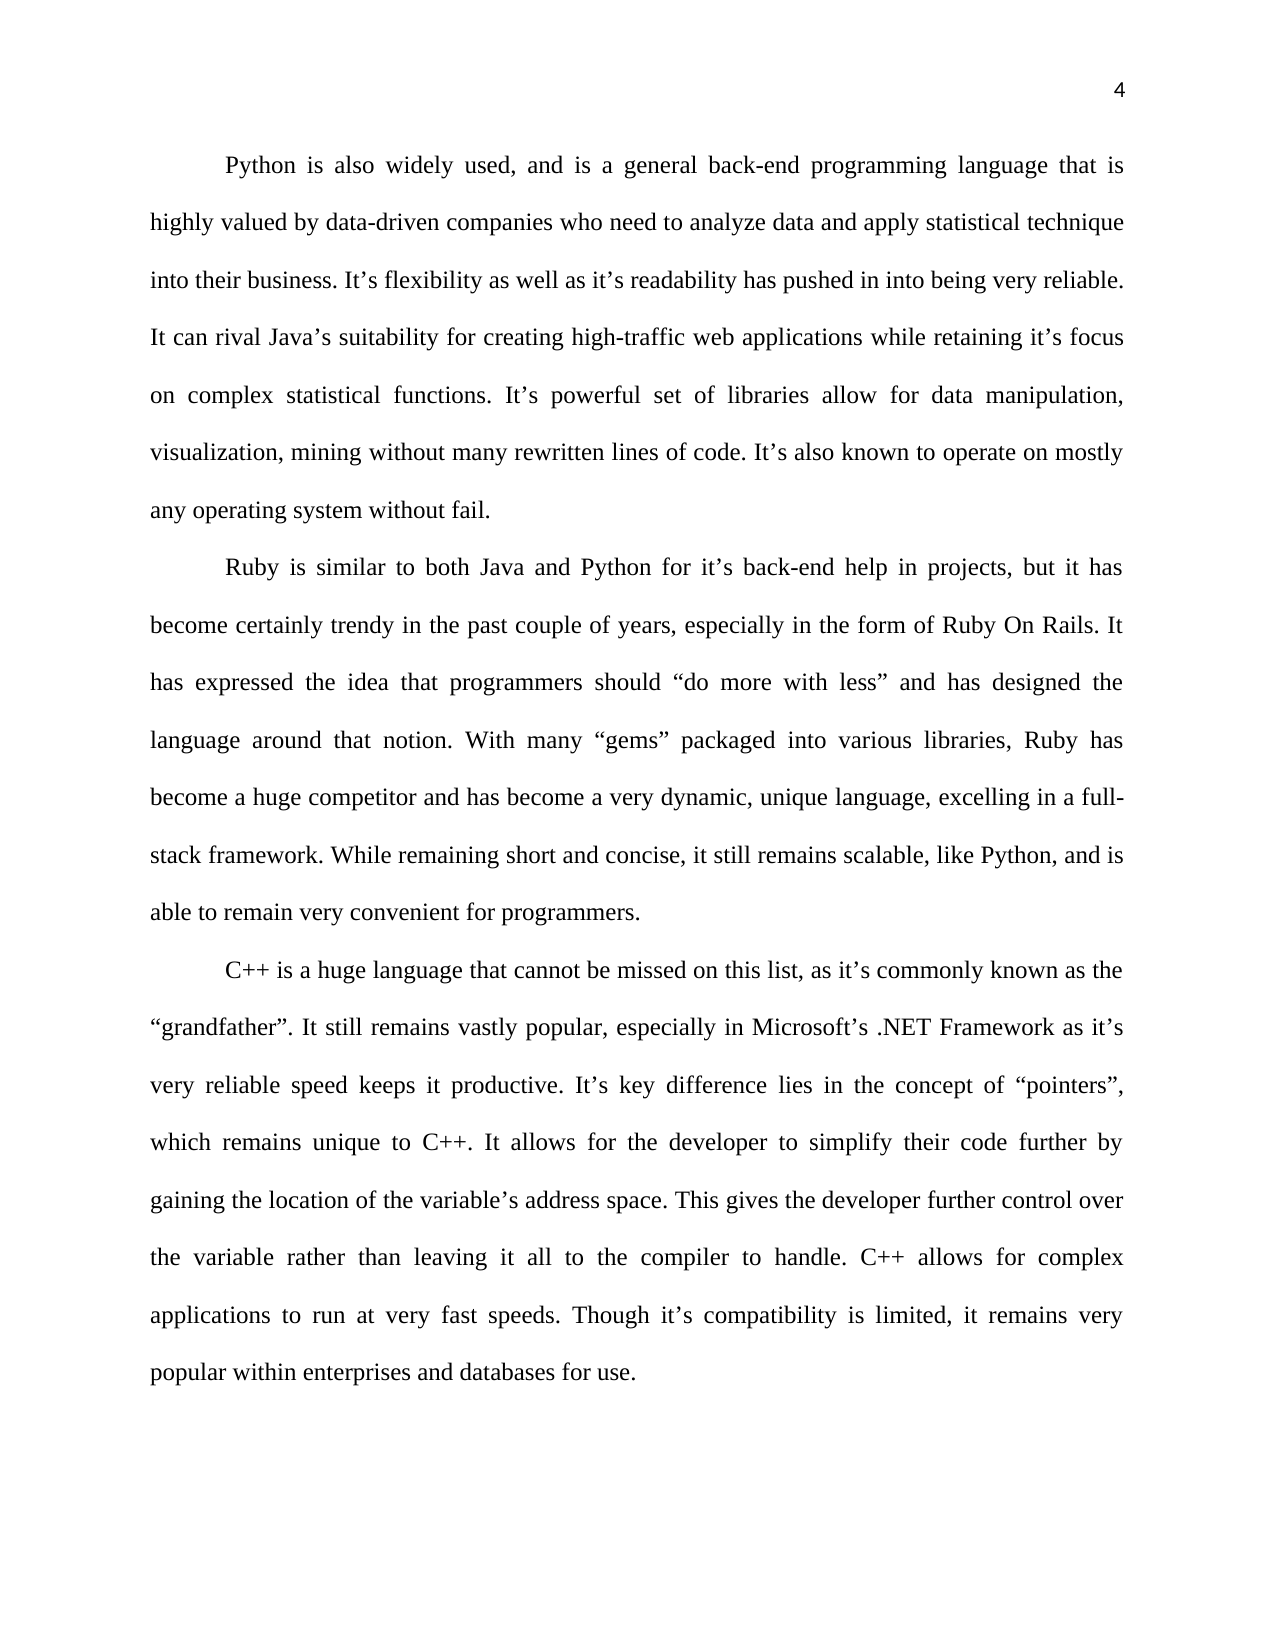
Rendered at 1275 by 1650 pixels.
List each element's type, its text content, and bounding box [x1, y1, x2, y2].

text Python is also widely used, and is a general back-end programming language that is highly valued by data-driven companies who need to analyze data and apply statistical technique into their business. It’s flexibility as well as it’s readability has pushed in into being very reliable. It can rival Java’s suitability for creating high-traffic web applications while retaining it’s focus on complex statistical functions. It’s powerful set of libraries allow for data manipulation, visualization, mining without many rewritten lines of code. It’s also known to operate on mostly any operating system without fail. [150, 150, 1125, 524]
text Ruby is similar to both Java and Python for it’s back-end help in projects, but it has become certainly trendy in the past couple of years, especially in the form of Ruby On Rails. It has expressed the idea that programmers should “do more with less” and has designed the language around that notion. With many “gems” packaged into various libraries, Ruby has become a huge competitor and has become a very dynamic, unique language, excelling in a full-stack framework. While remaining short and concise, it still remains scalable, like Python, and is able to remain very convenient for programmers. [150, 552, 1125, 926]
text C++ is a huge language that cannot be missed on this list, as it’s commonly known as the “grandfather”. It still remains vastly popular, especially in Microsoft’s .NET Framework as it’s very reliable speed keeps it productive. It’s key difference lies in the concept of “pointers”, which remains unique to C++. It allows for the developer to simplify their code further by gaining the location of the variable’s address space. This gives the developer further control over the variable rather than leaving it all to the compiler to handle. C++ allows for complex applications to run at very fast speeds. Though it’s compatibility is limited, it remains very popular within enterprises and databases for use. [150, 955, 1125, 1386]
